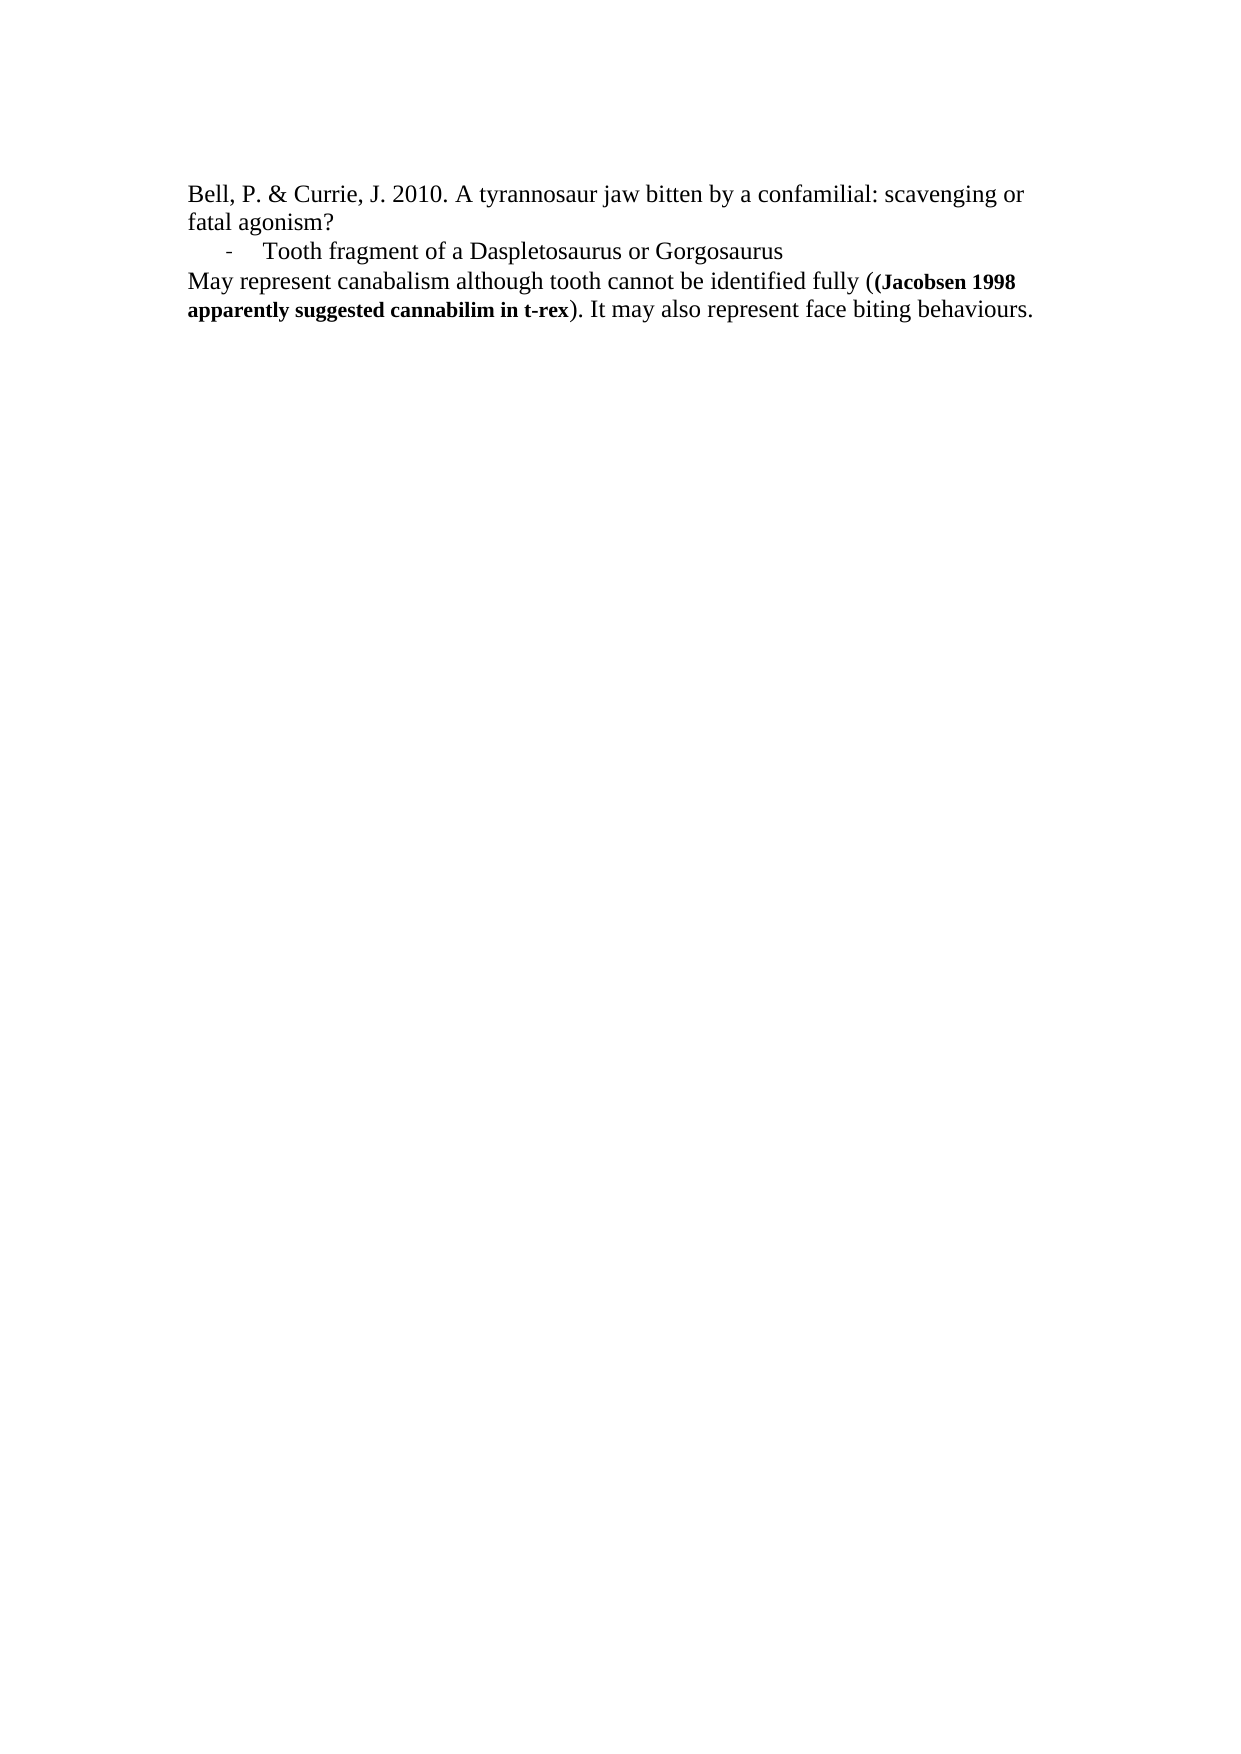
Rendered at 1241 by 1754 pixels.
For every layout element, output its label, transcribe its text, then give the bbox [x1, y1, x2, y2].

list Tooth fragment of a Daspletosaurus or Gorgosaurus [225, 236, 1053, 266]
text Bell, P. & Currie, J. 2010. A tyrannosaur jaw bitten by a confamilial: scavenging or fatal agonism? [187, 179, 1053, 236]
text May represent canabalism although tooth cannot be identified fully ((Jacobsen 1998 apparently suggested cannabilim in t-rex). It may also represent face biting behaviours. [187, 266, 1053, 323]
